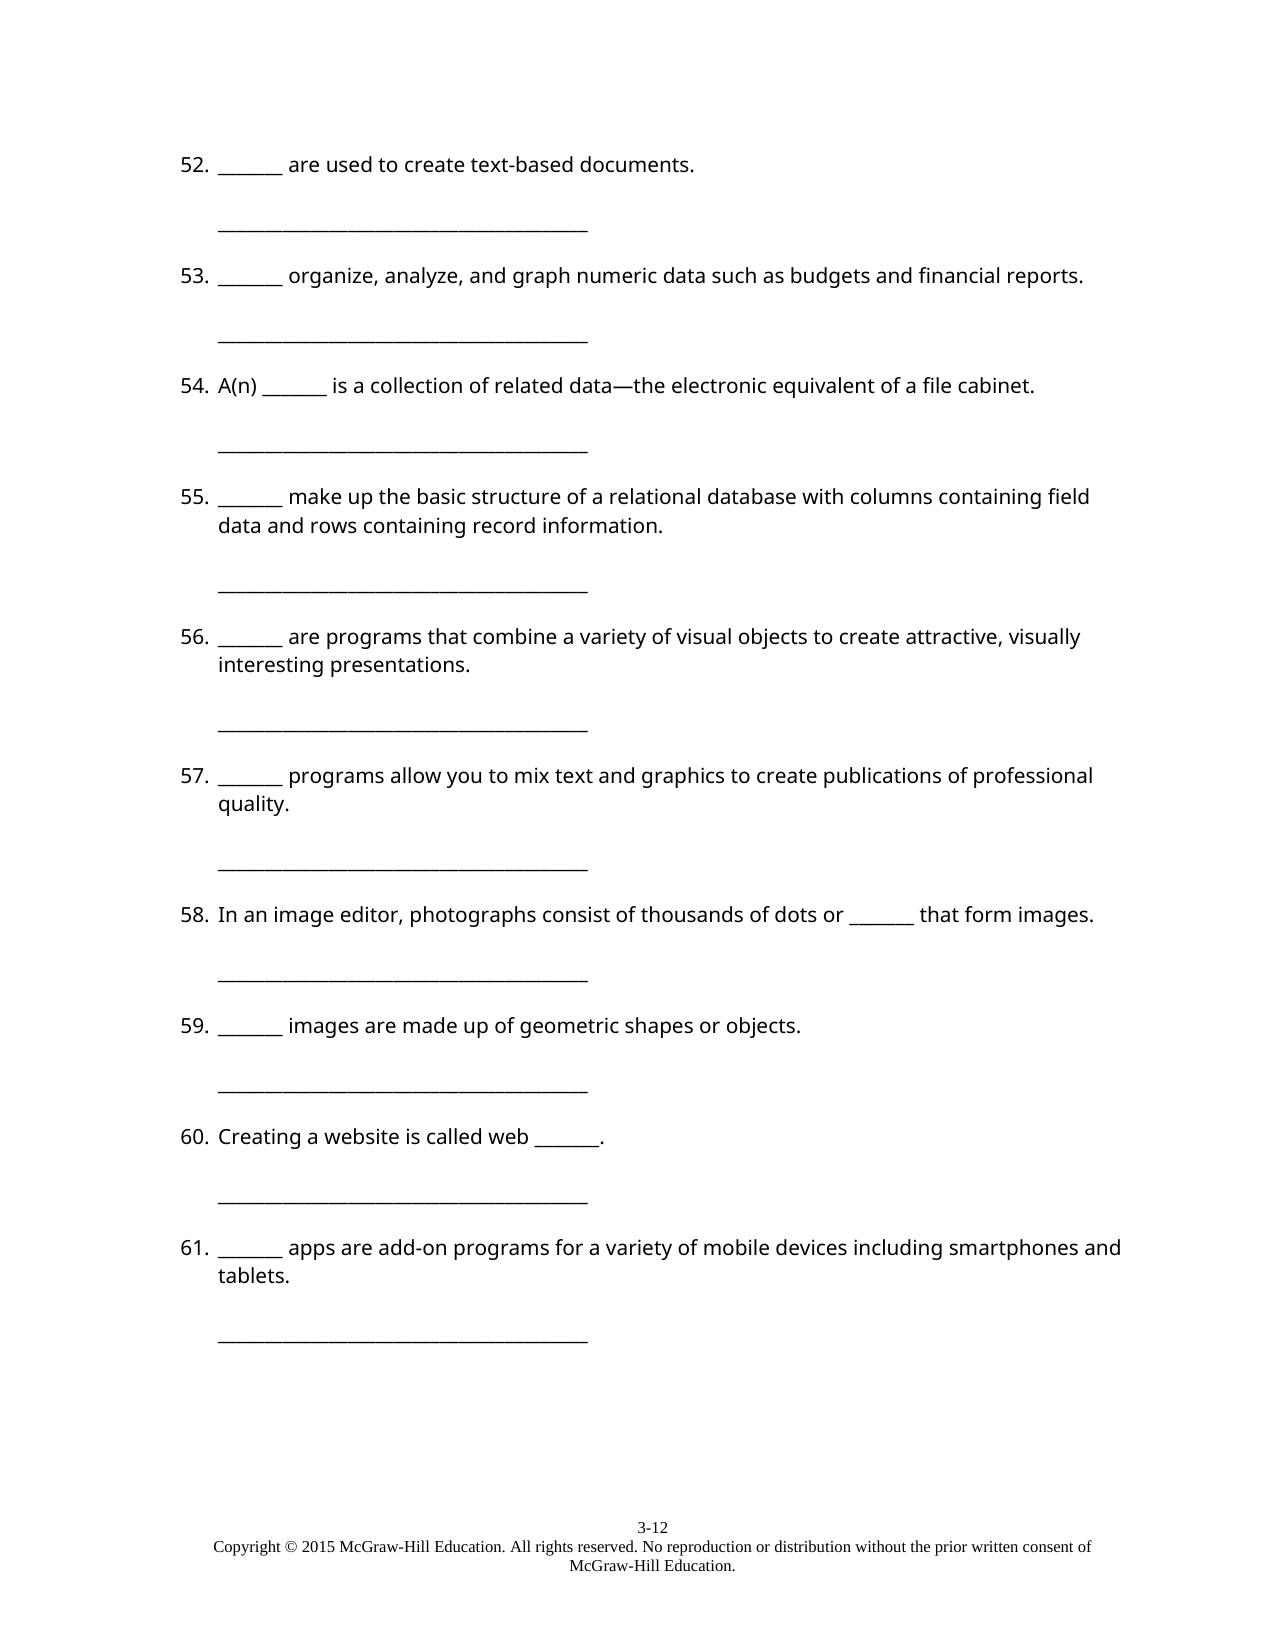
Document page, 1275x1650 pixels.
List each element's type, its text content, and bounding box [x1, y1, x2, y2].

table_header 61. [180, 1233, 218, 1347]
table_header 59. [180, 1011, 218, 1096]
table_header 53. [180, 261, 218, 346]
table_header 56. [180, 622, 218, 736]
table_header _______ make up the basic structure of a relational database with columns containing field data and rows containing record information. ________________________________________ [218, 483, 1125, 596]
table_header In an image editor, photographs consist of thousands of dots or _______ that form images. ________________________________________ [218, 900, 1125, 986]
table_header 55. [180, 483, 218, 596]
table_header 52. [180, 150, 218, 235]
table_header _______ are used to create text-based documents. ________________________________________ [218, 150, 1125, 235]
table_header _______ programs allow you to mix text and graphics to create publications of professional quality. ________________________________________ [218, 761, 1125, 875]
table_header _______ apps are add-on programs for a variety of mobile devices including smartphones and tablets. ________________________________________ [218, 1233, 1125, 1347]
table_header _______ are programs that combine a variety of visual objects to create attractive, visually interesting presentations. ________________________________________ [218, 622, 1125, 736]
table_header 57. [180, 761, 218, 875]
table_header A(n) _______ is a collection of related data—the electronic equivalent of a file cabinet. ________________________________________ [218, 372, 1125, 457]
table_header 60. [180, 1122, 218, 1207]
table_header 58. [180, 900, 218, 986]
table_header 54. [180, 372, 218, 457]
table_header _______ organize, analyze, and graph numeric data such as budgets and financial reports. ________________________________________ [218, 261, 1125, 346]
table_header _______ images are made up of geometric shapes or objects. ________________________________________ [218, 1011, 1125, 1096]
table_header Creating a website is called web _______. ________________________________________ [218, 1122, 1125, 1207]
